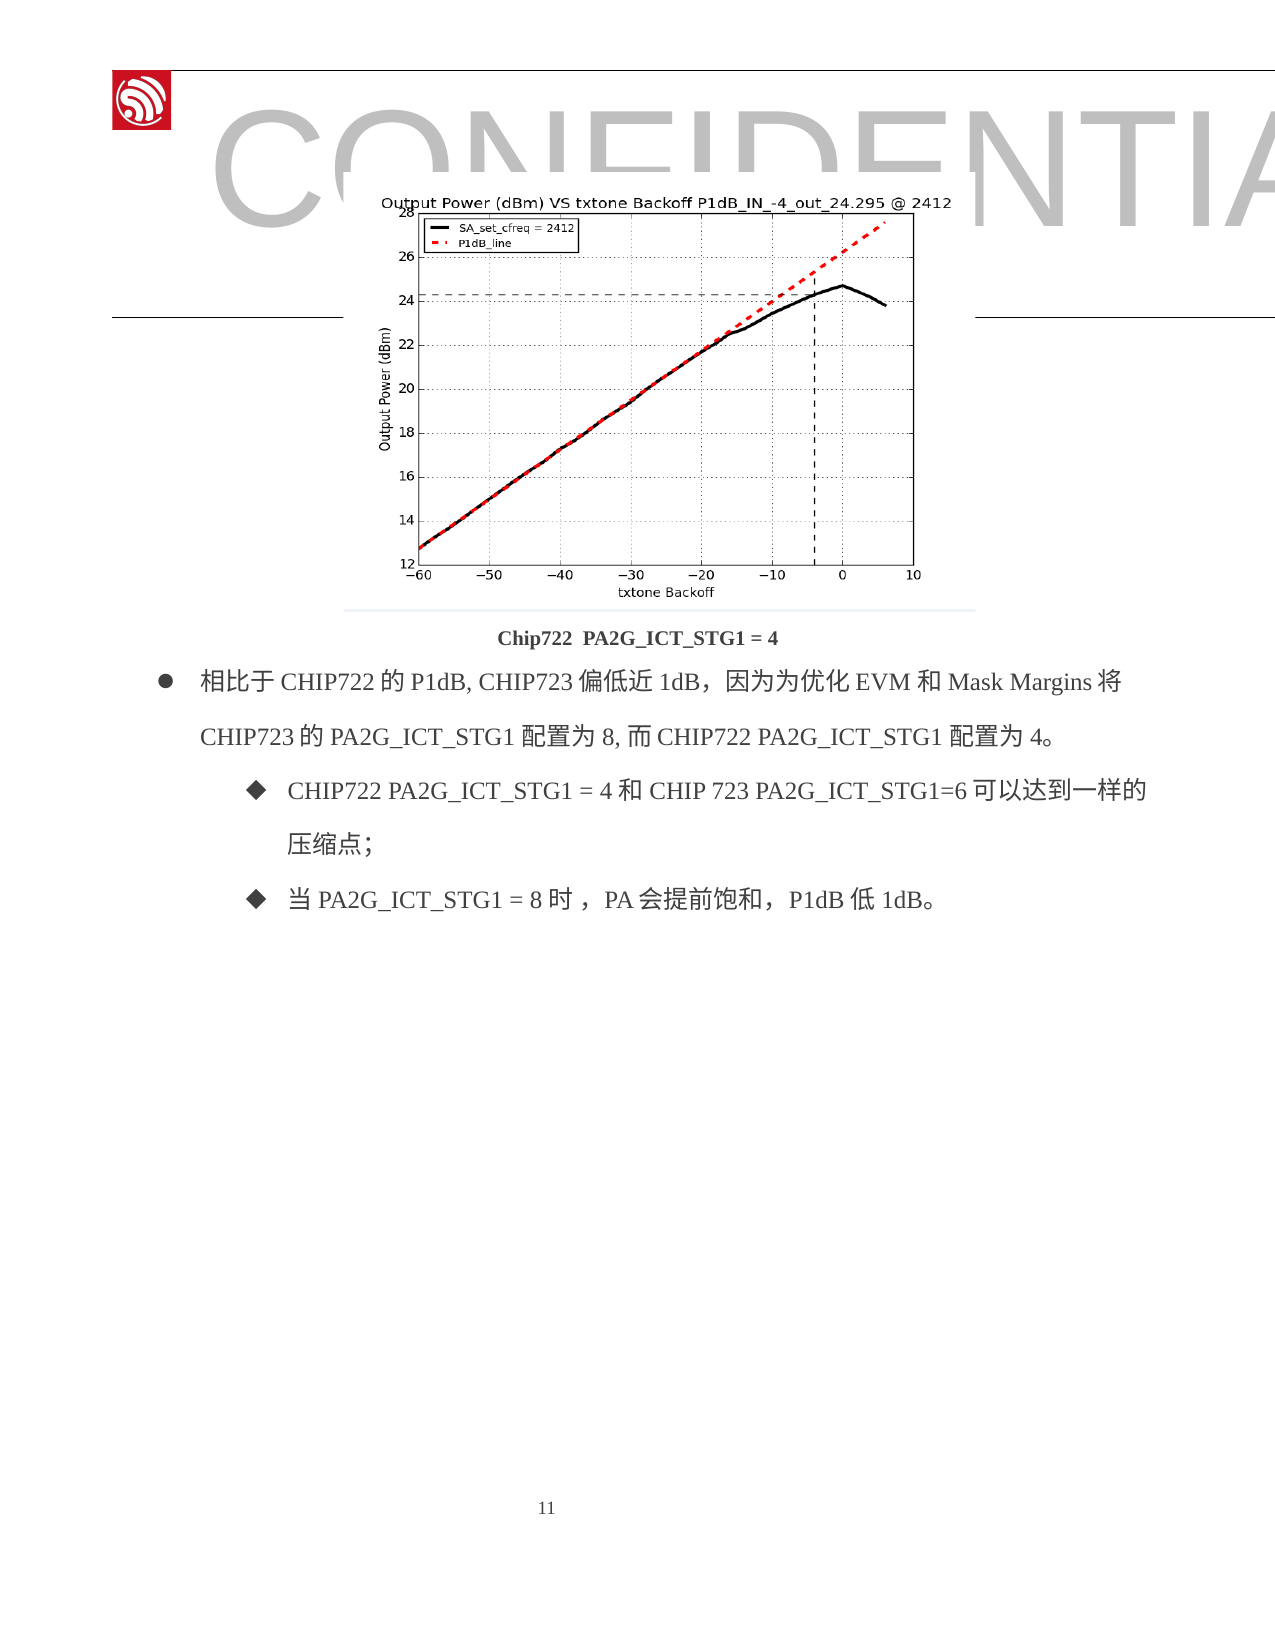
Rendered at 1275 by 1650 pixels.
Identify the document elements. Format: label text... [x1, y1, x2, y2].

picture [112, 70, 172, 130]
list Chip722 PA2G_ICT_STG1 = 4 [112, 626, 1163, 650]
list 当 PA2G_ICT_STG1 = 8 时 ，PA 会提前饱和，P1dB 低 1dB。 [243, 879, 1163, 915]
list 相比于 CHIP722的 P1dB, CHIP723偏低近 1dB，因为为优化EVM 和 Mask Margins将 CHIP723的 PA2G_ICT_STG1 配置为 8, 而CHIP722 PA2G_ICT_STG1 配置为 4。 [156, 662, 1163, 752]
picture [343, 172, 976, 612]
list CHIP722 PA2G_ICT_STG1 = 4 和 CHIP 723 PA2G_ICT_STG1=6可以达到一样的压缩点； [243, 770, 1163, 861]
